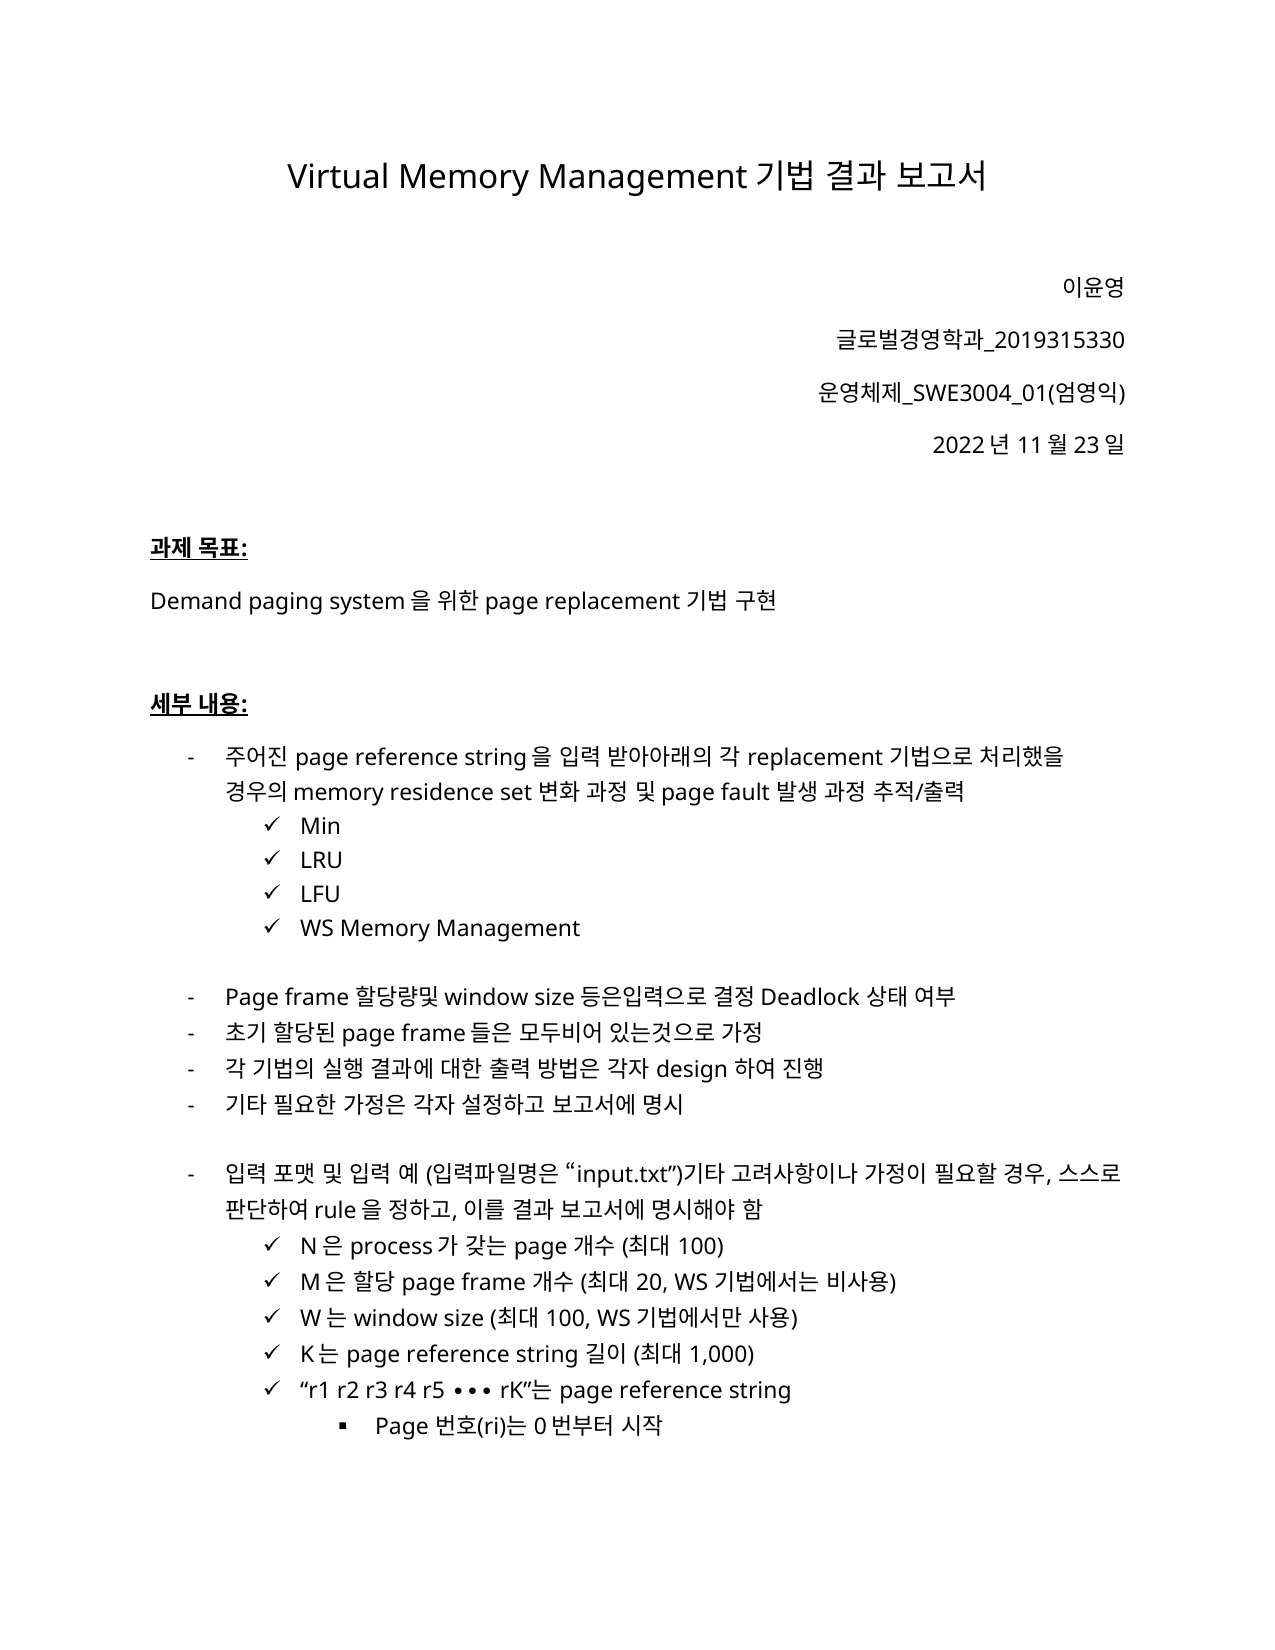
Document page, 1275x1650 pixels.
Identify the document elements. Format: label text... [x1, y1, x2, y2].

list LFU [262, 878, 1125, 909]
list Page 번호(ri)는 0번부터 시작 [337, 1408, 1125, 1441]
list “r1 r2 r3 r4 r5 ∙∙∙ rK”는 page reference string [262, 1372, 1125, 1405]
list Page frame 할당량및window size 등은입력으로 결정Deadlock 상태 여부 [187, 979, 1125, 1012]
text 이윤영 [150, 269, 1125, 303]
text 운영체제_SWE3004_01(엄영익) [150, 374, 1125, 408]
text 2022년 11월23일 [150, 427, 1125, 460]
list Min [262, 810, 1125, 841]
list 각 기법의 실행 결과에 대한 출력 방법은 각자 design 하여 진행 [187, 1051, 1125, 1084]
list K는 page reference string 길이 (최대 1,000) [262, 1336, 1125, 1369]
text 글로벌경영학과_2019315330 [150, 322, 1125, 355]
text Demand paging system을 위한page replacement 기법 구현 [150, 583, 1125, 616]
list M은 할당 page frame 개수 (최대 20, WS 기법에서는 비사용) [262, 1264, 1125, 1297]
list 입력 포맷 및 입력 예 (입력파일명은 “input.txt”)기타 고려사항이나 가정이 필요할 경우, 스스로 판단하여rule을 정하고, 이를 결과 보고서에 명시해야 함 [187, 1156, 1125, 1226]
text 세부 내용: [150, 686, 1125, 719]
list LRU [262, 844, 1125, 875]
text Virtual Memory Management기법 결과 보고서 [150, 150, 1125, 198]
text 과제 목표: [150, 530, 1125, 563]
list WS Memory Management [262, 911, 1125, 943]
list 기타 필요한 가정은 각자 설정하고 보고서에 명시 [187, 1087, 1125, 1120]
list 주어진 page reference string을 입력 받아아래의 각 replacement 기법으로 처리했을 경우의memory residence set 변화 과정 및page fault 발생 과정 추적/출력 [187, 738, 1125, 808]
list W는 window size (최대 100, WS 기법에서만 사용) [262, 1300, 1125, 1333]
list N은 process가 갖는 page 개수 (최대 100) [262, 1228, 1125, 1262]
list 초기 할당된page frame들은 모두비어 있는것으로 가정 [187, 1015, 1125, 1048]
